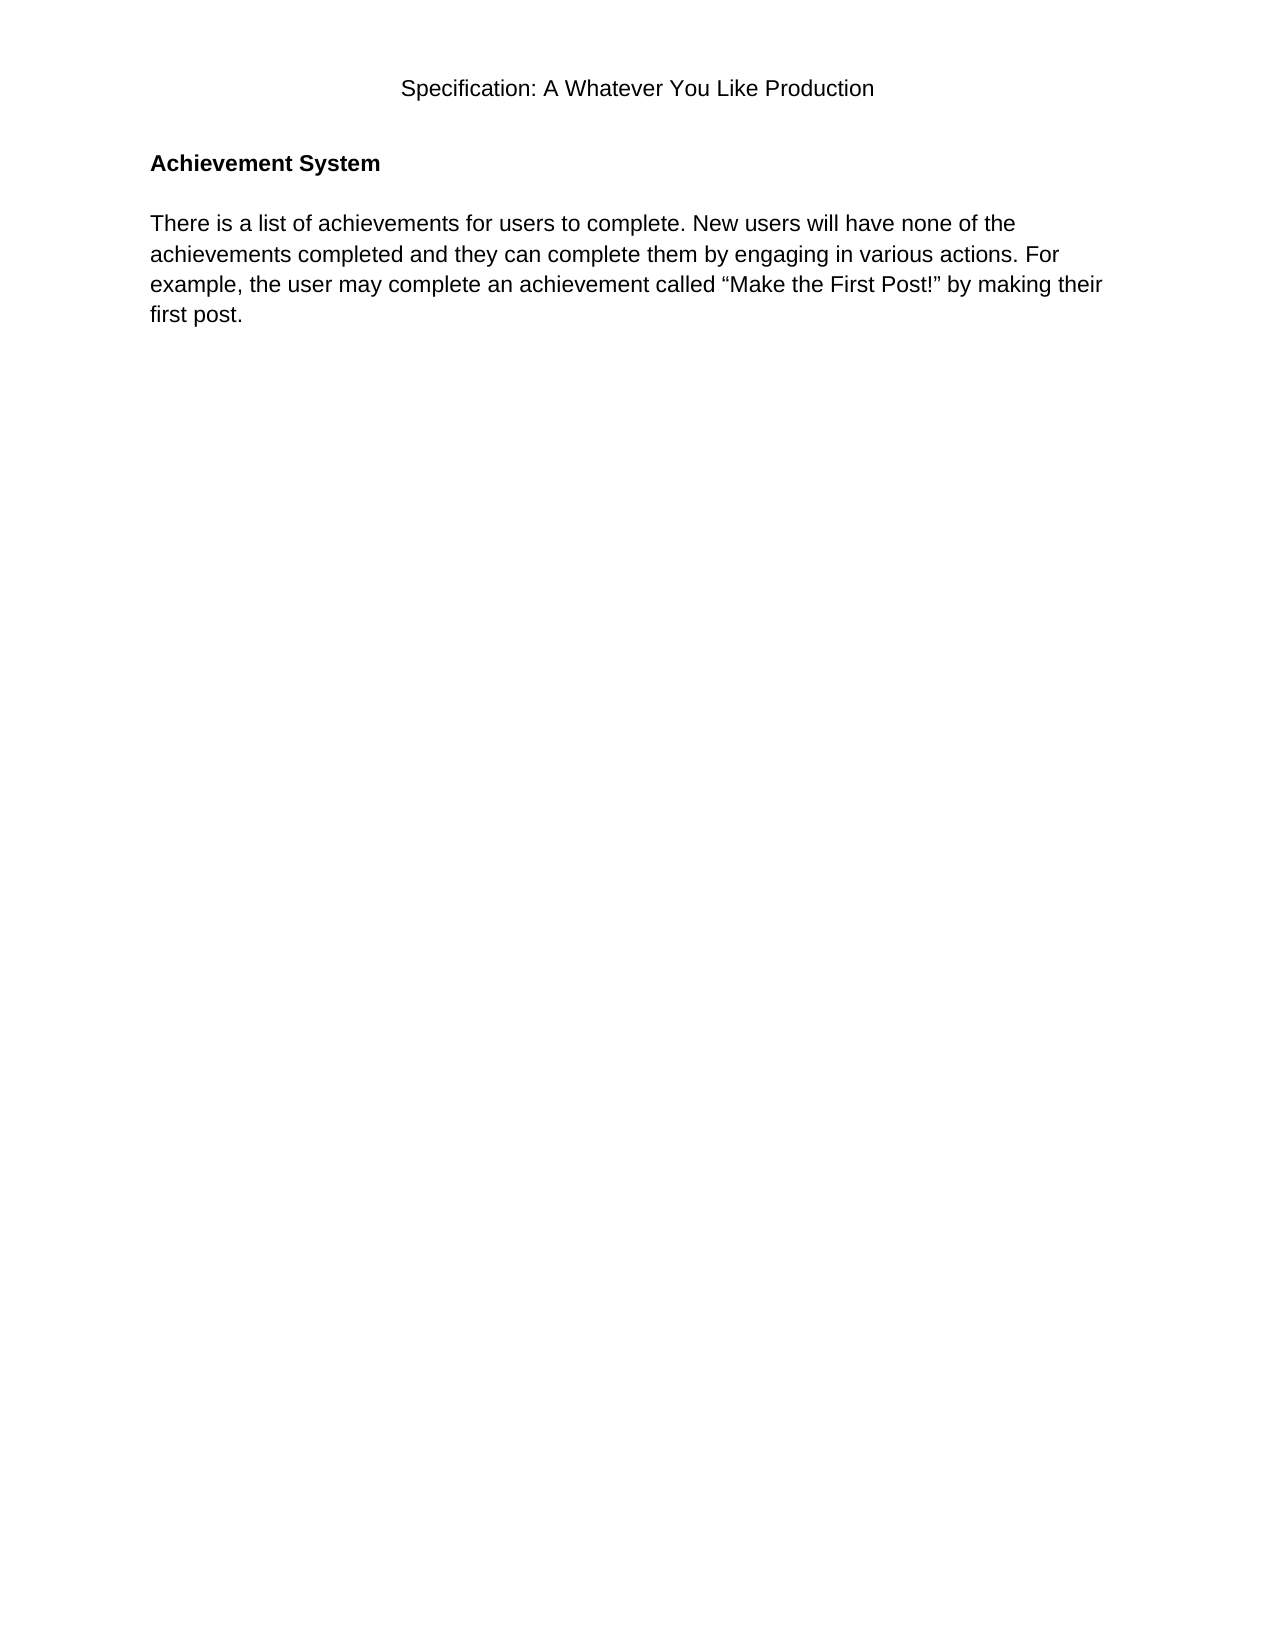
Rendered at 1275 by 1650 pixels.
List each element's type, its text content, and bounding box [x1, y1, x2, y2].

text Achievement System [150, 150, 1125, 176]
text There is a list of achievements for users to complete. New users will have none of the achievements completed and they can complete them by engaging in various actions. For example, the user may complete an achievement called “Make the First Post!” by making their first post. [150, 210, 1125, 327]
